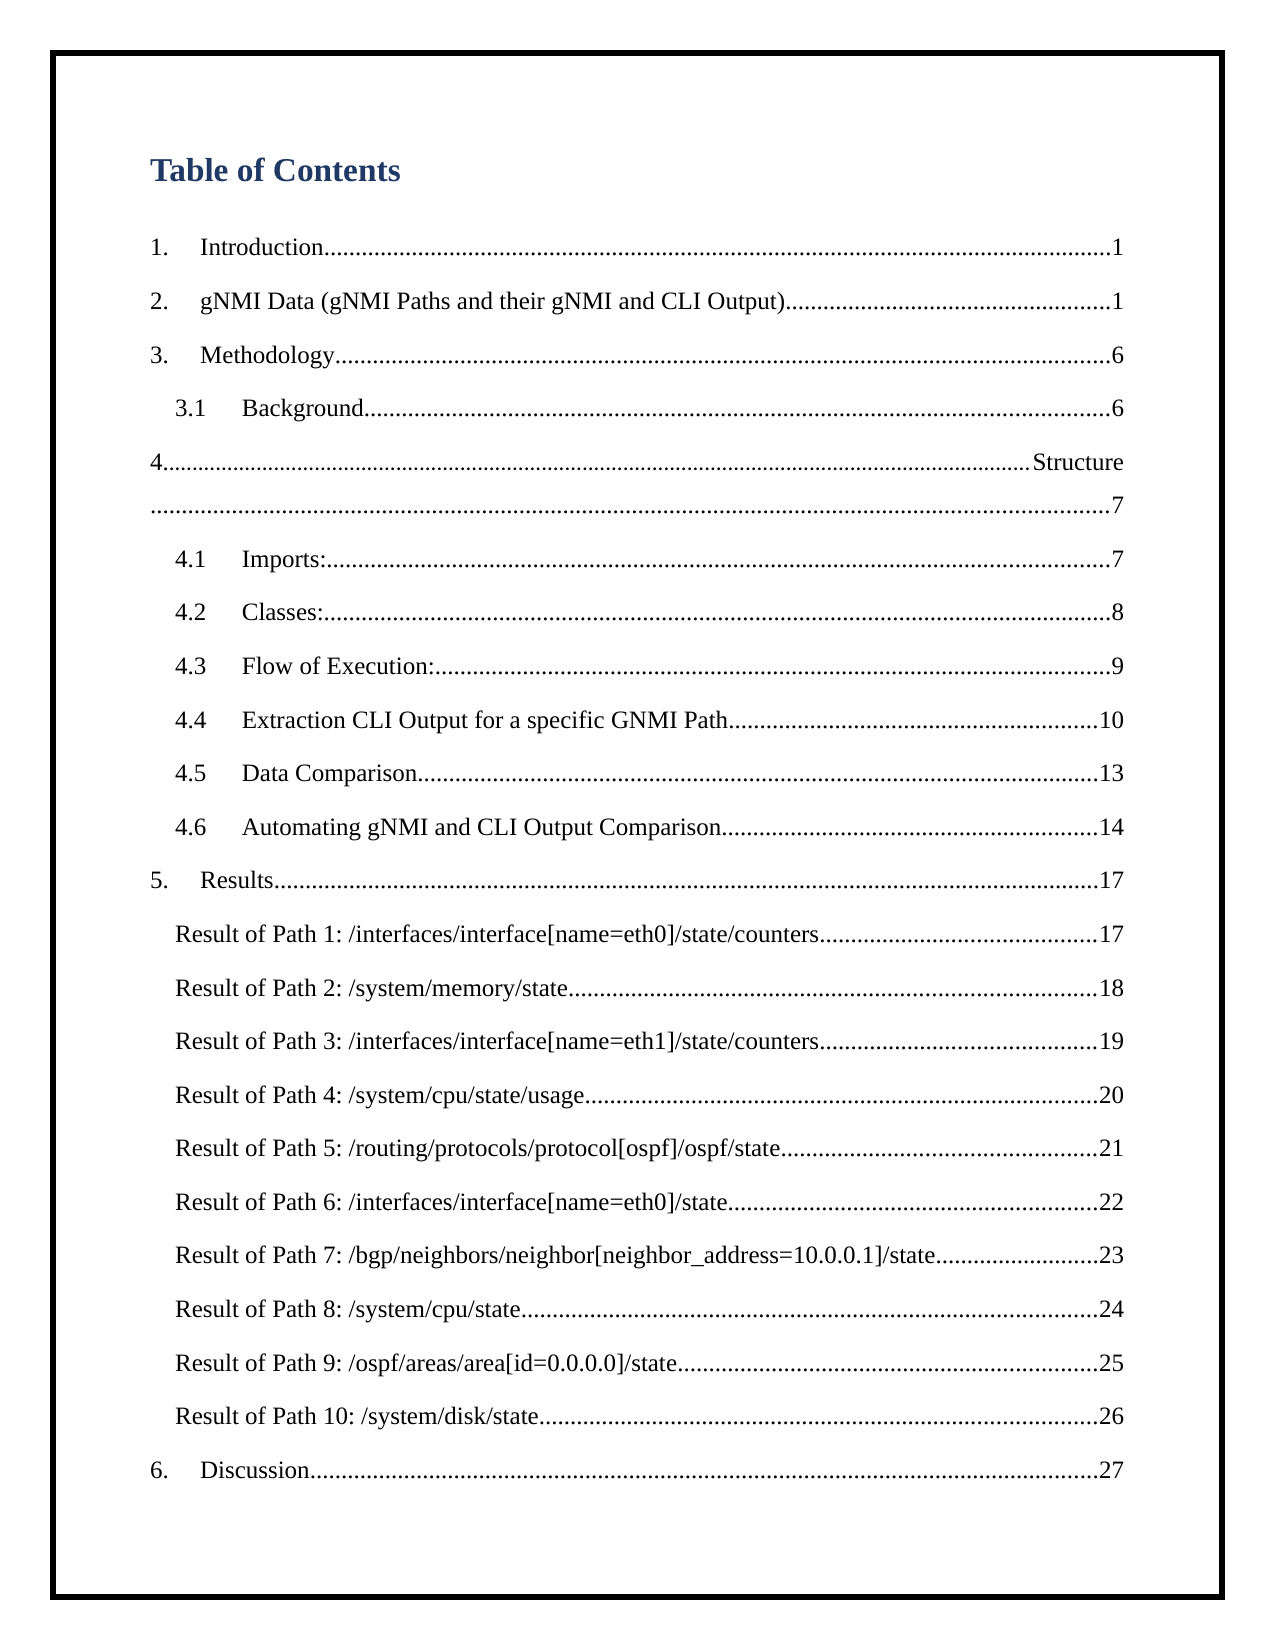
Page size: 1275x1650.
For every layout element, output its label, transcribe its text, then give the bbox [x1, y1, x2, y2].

text Result of Path 2: /system/memory/state 18 [175, 973, 1125, 1002]
text Result of Path 3: /interfaces/interface[name=eth1]/state/counters 19 [175, 1026, 1125, 1055]
text 4.1 Imports: 7 [175, 544, 1125, 572]
text 4.2 Classes: 8 [175, 597, 1125, 626]
text 4.3 Flow of Execution: 9 [175, 651, 1125, 680]
text 3. Methodology 6 [150, 340, 1125, 368]
text Result of Path 5: /routing/protocols/protocol[ospf]/ospf/state 21 [175, 1133, 1125, 1162]
text 5. Results 17 [150, 866, 1125, 894]
text 4. Structure 7 [150, 447, 1125, 519]
text 2. gNMI Data (gNMI Paths and their gNMI and CLI Output) 1 [150, 286, 1125, 315]
text Result of Path 8: /system/cpu/state 24 [175, 1294, 1125, 1323]
text Table of Contents [150, 150, 1125, 188]
text Result of Path 10: /system/disk/state 26 [175, 1401, 1125, 1430]
text 6. Discussion 27 [150, 1455, 1125, 1483]
text Result of Path 9: /ospf/areas/area[id=0.0.0.0]/state 25 [175, 1348, 1125, 1376]
text Result of Path 7: /bgp/neighbors/neighbor[neighbor_address=10.0.0.1]/state 23 [175, 1241, 1125, 1269]
text 4.4 Extraction CLI Output for a specific GNMI Path 10 [175, 705, 1125, 733]
text Result of Path 6: /interfaces/interface[name=eth0]/state 22 [175, 1187, 1125, 1216]
text 3.1 Background 6 [175, 393, 1125, 422]
text Result of Path 1: /interfaces/interface[name=eth0]/state/counters 17 [175, 919, 1125, 948]
text 4.6 Automating gNMI and CLI Output Comparison 14 [175, 812, 1125, 841]
text Result of Path 4: /system/cpu/state/usage 20 [175, 1080, 1125, 1109]
text 1. Introduction 1 [150, 232, 1125, 261]
text 4.5 Data Comparison 13 [175, 758, 1125, 787]
